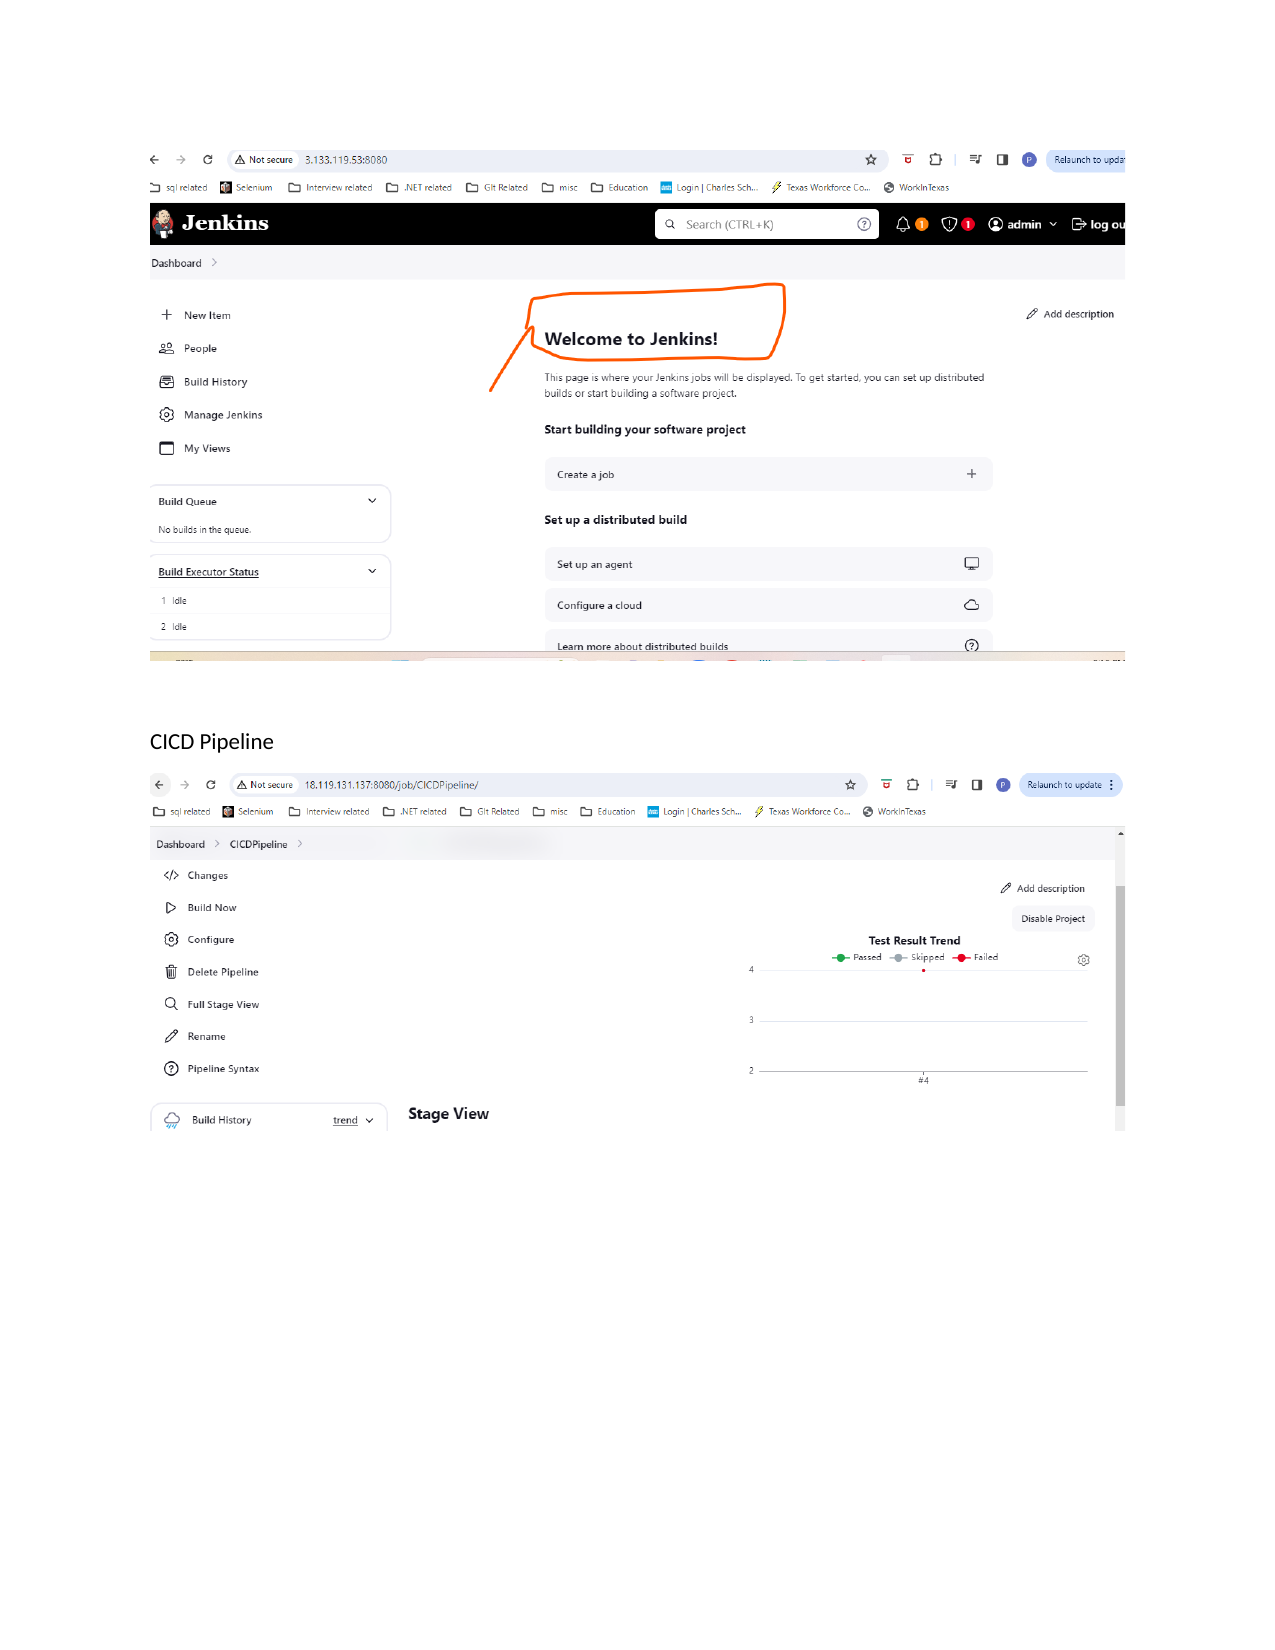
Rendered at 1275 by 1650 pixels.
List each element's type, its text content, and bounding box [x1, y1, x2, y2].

picture [150, 773, 1125, 1131]
text CICD Pipeline [150, 727, 1125, 755]
picture [150, 150, 1125, 661]
